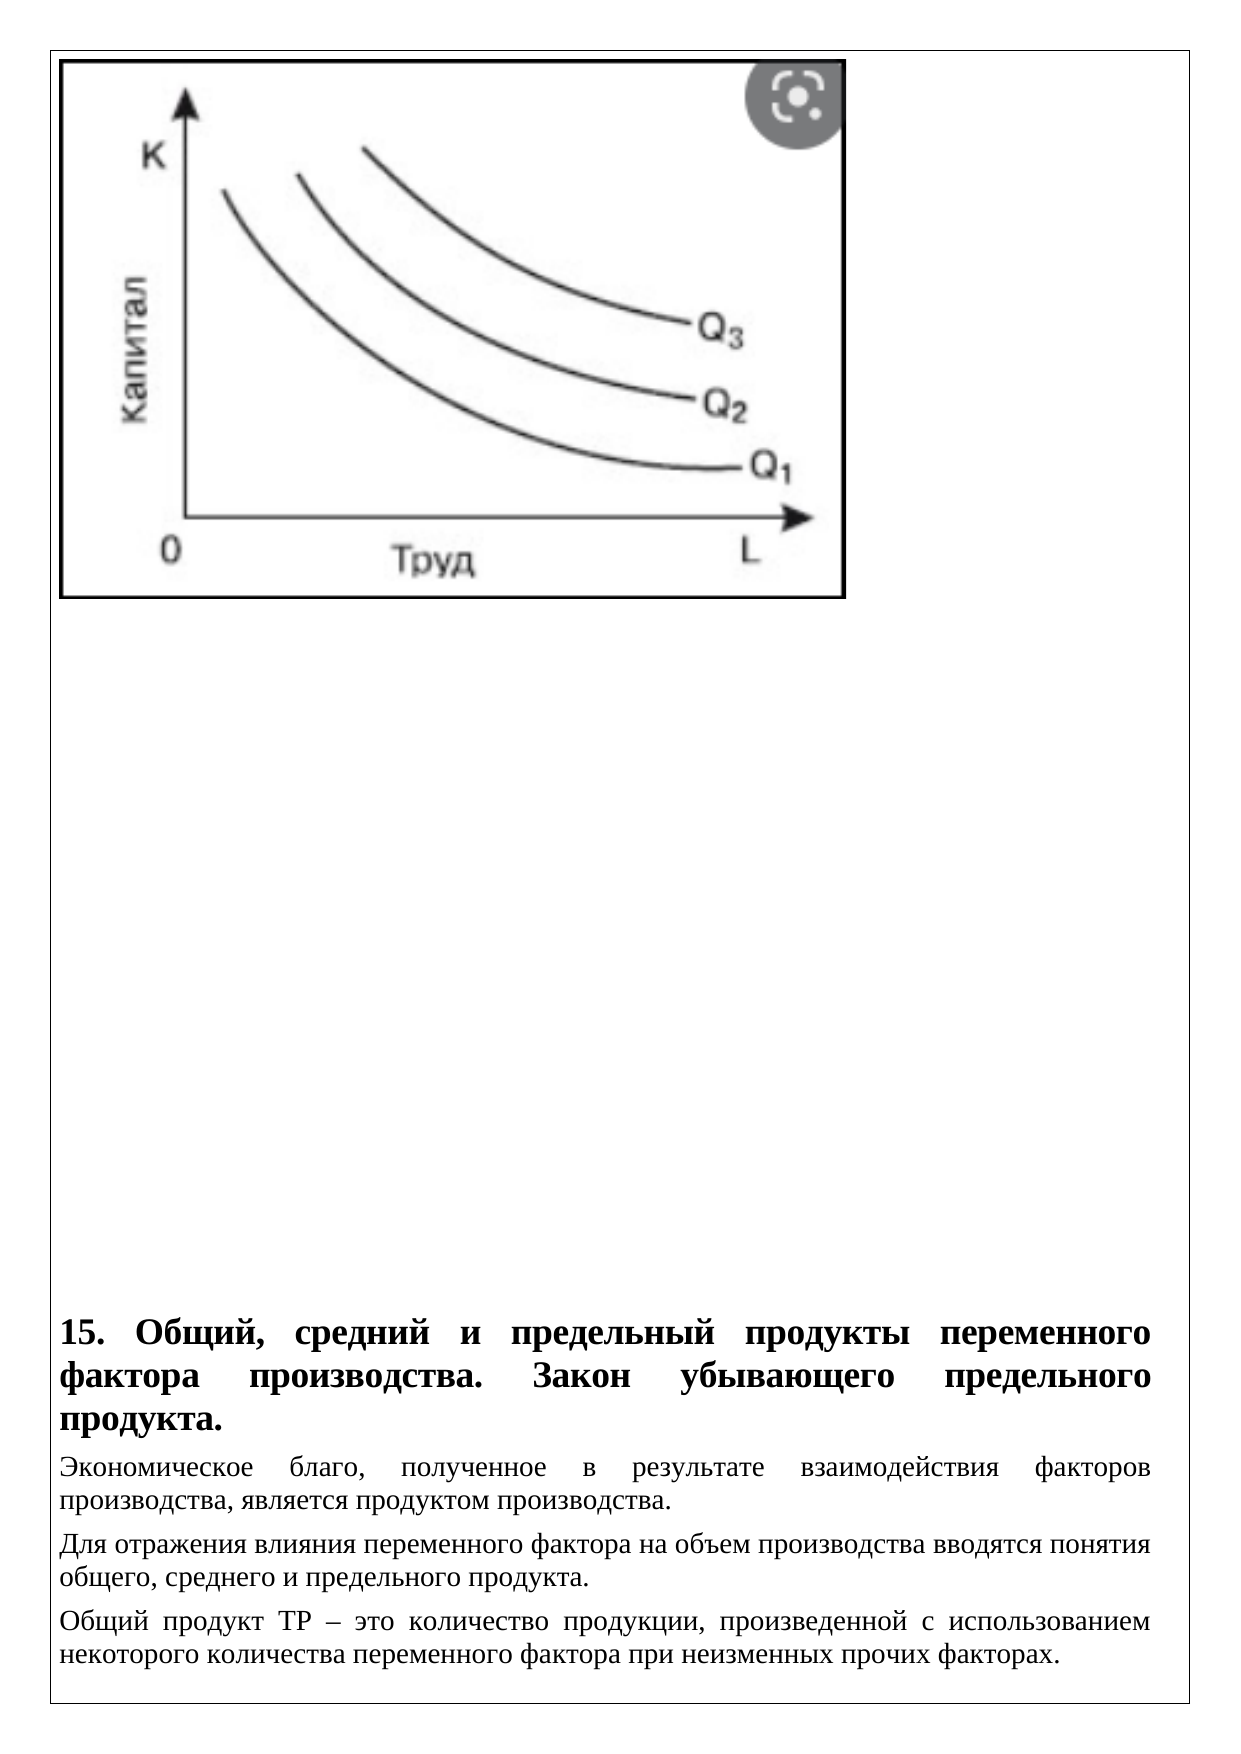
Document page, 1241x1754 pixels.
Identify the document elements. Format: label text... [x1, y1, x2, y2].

text Экономическое благо, полученное в результате взаимодействия факторов производства, является продуктом производства. [59, 1449, 1152, 1516]
text 15. Общий, средний и предельный продукты переменного фактора производства. Закон убывающего предельного продукта. [59, 1309, 1152, 1439]
text Общий продукт ТР – это количество продукции, произведенной с использованием некоторого количества переменного фактора при неизменных прочих факторах. [59, 1603, 1152, 1670]
picture [59, 59, 847, 599]
text Для отражения влияния переменного фактора на объем производства вводятся понятия общего, среднего и предельного продукта. [59, 1526, 1152, 1593]
